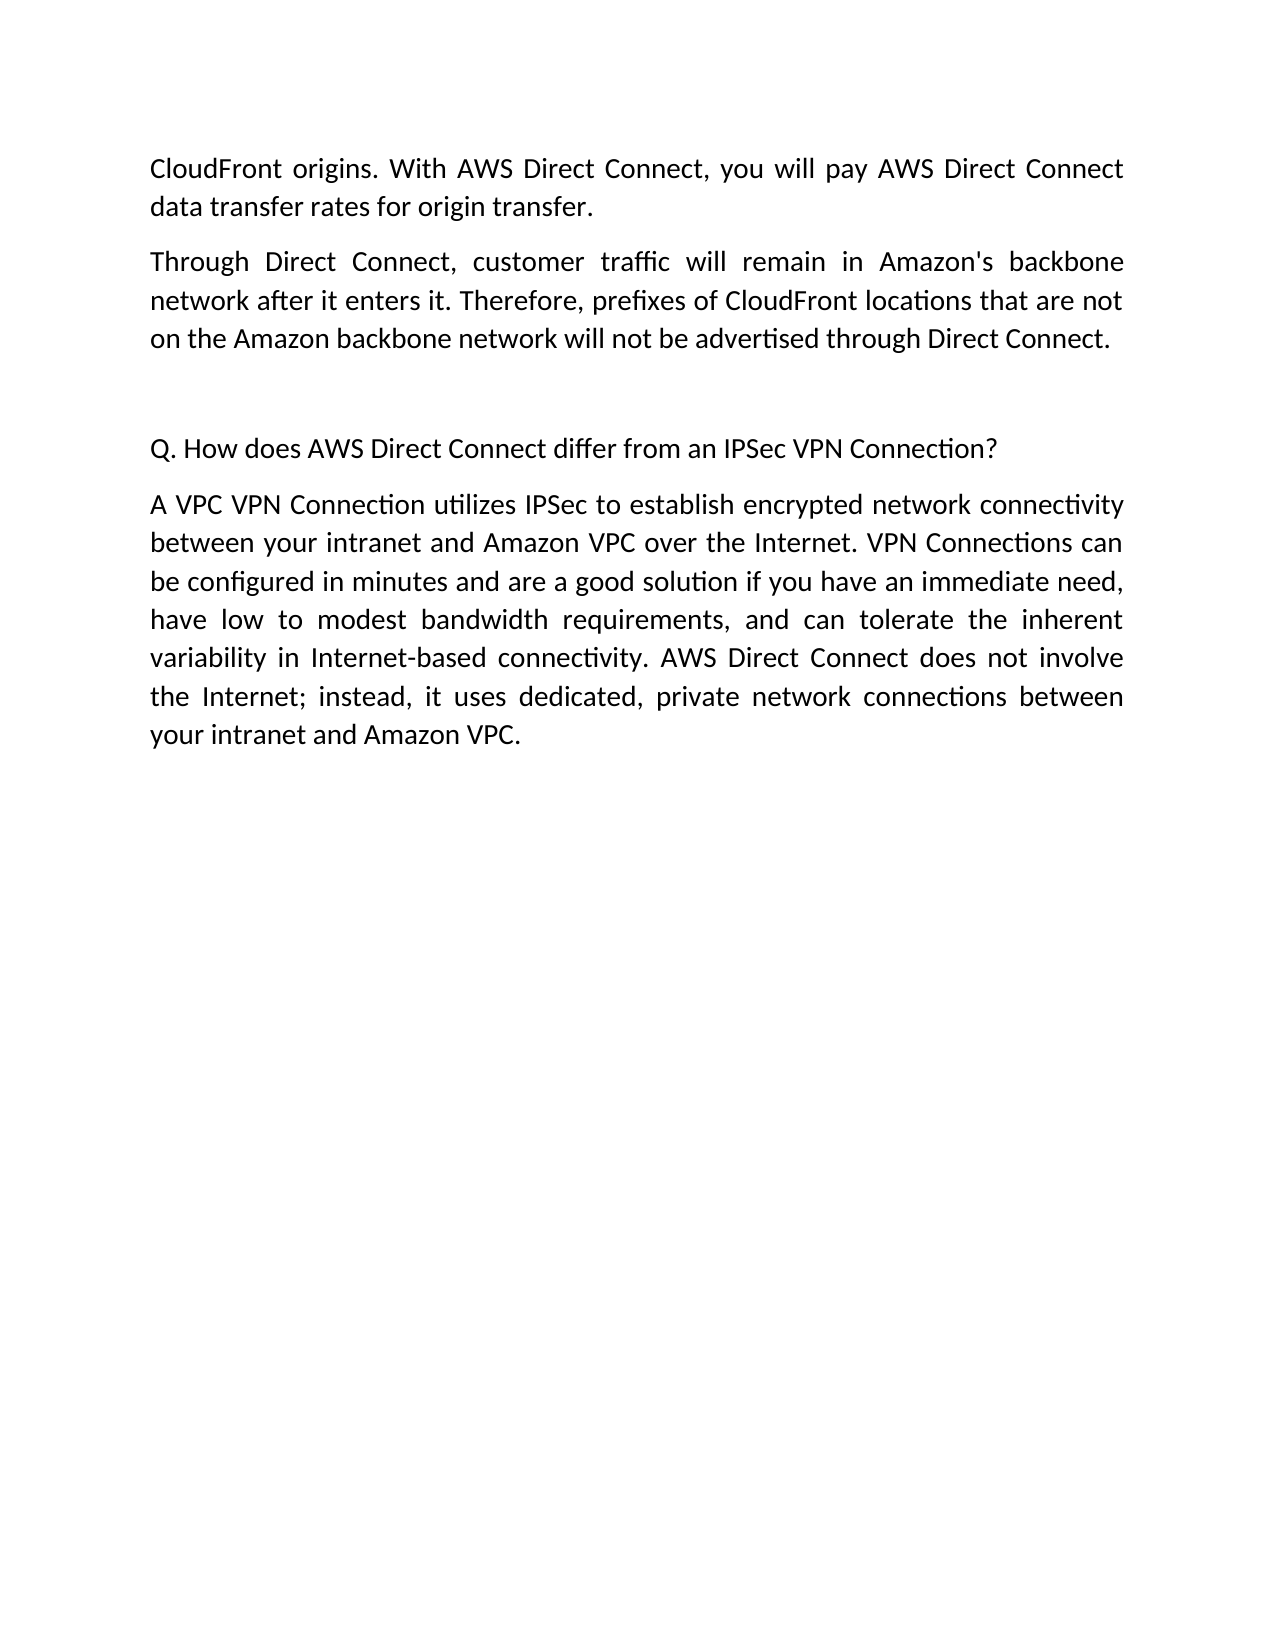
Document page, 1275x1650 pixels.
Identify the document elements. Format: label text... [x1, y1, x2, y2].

text Q. How does AWS Direct Connect differ from an IPSec VPN Connection? [150, 431, 1125, 466]
text Through Direct Connect, customer traffic will remain in Amazon's backbone network after it enters it. Therefore, prefixes of CloudFront locations that are not on the Amazon backbone network will not be advertised through Direct Connect. [150, 243, 1125, 356]
text A VPC VPN Connection utilizes IPSec to establish encrypted network connectivity between your intranet and Amazon VPC over the Internet. VPN Connections can be configured in minutes and are a good solution if you have an immediate need, have low to modest bandwidth requirements, and can tolerate the inherent variability in Internet-based connectivity. AWS Direct Connect does not involve the Internet; instead, it uses dedicated, private network connections between your intranet and Amazon VPC. [150, 486, 1125, 752]
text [150, 150, 1125, 224]
